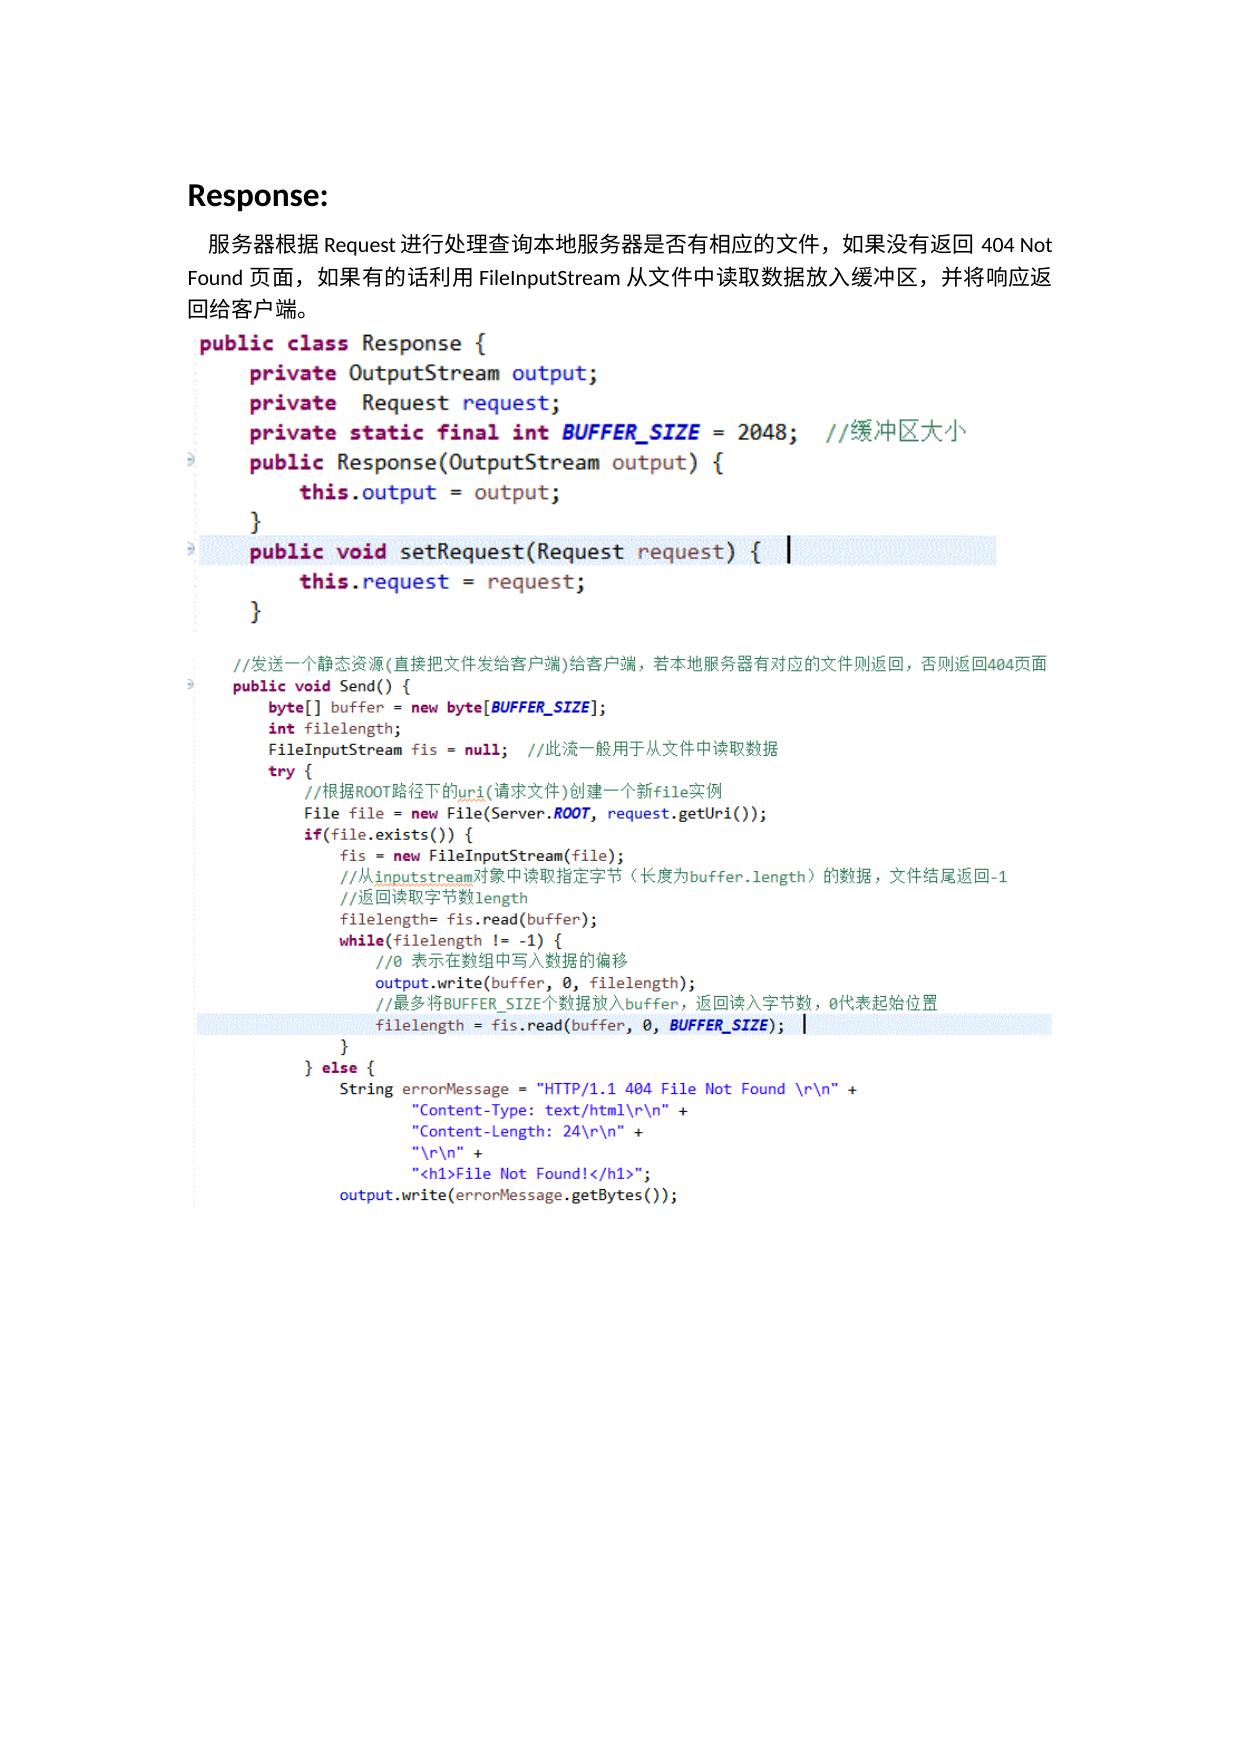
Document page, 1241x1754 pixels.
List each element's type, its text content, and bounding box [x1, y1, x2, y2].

picture [187, 324, 997, 636]
picture [187, 649, 1052, 1208]
list Response: [187, 162, 1053, 227]
list 服务器根据Request进行处理查询本地服务器是否有相应的文件，如果没有返回404 Not Found 页面，如果有的话利用FileInputStream从文件中读取数据放入缓冲区，并将响应返回给客户端。 [187, 227, 1053, 324]
